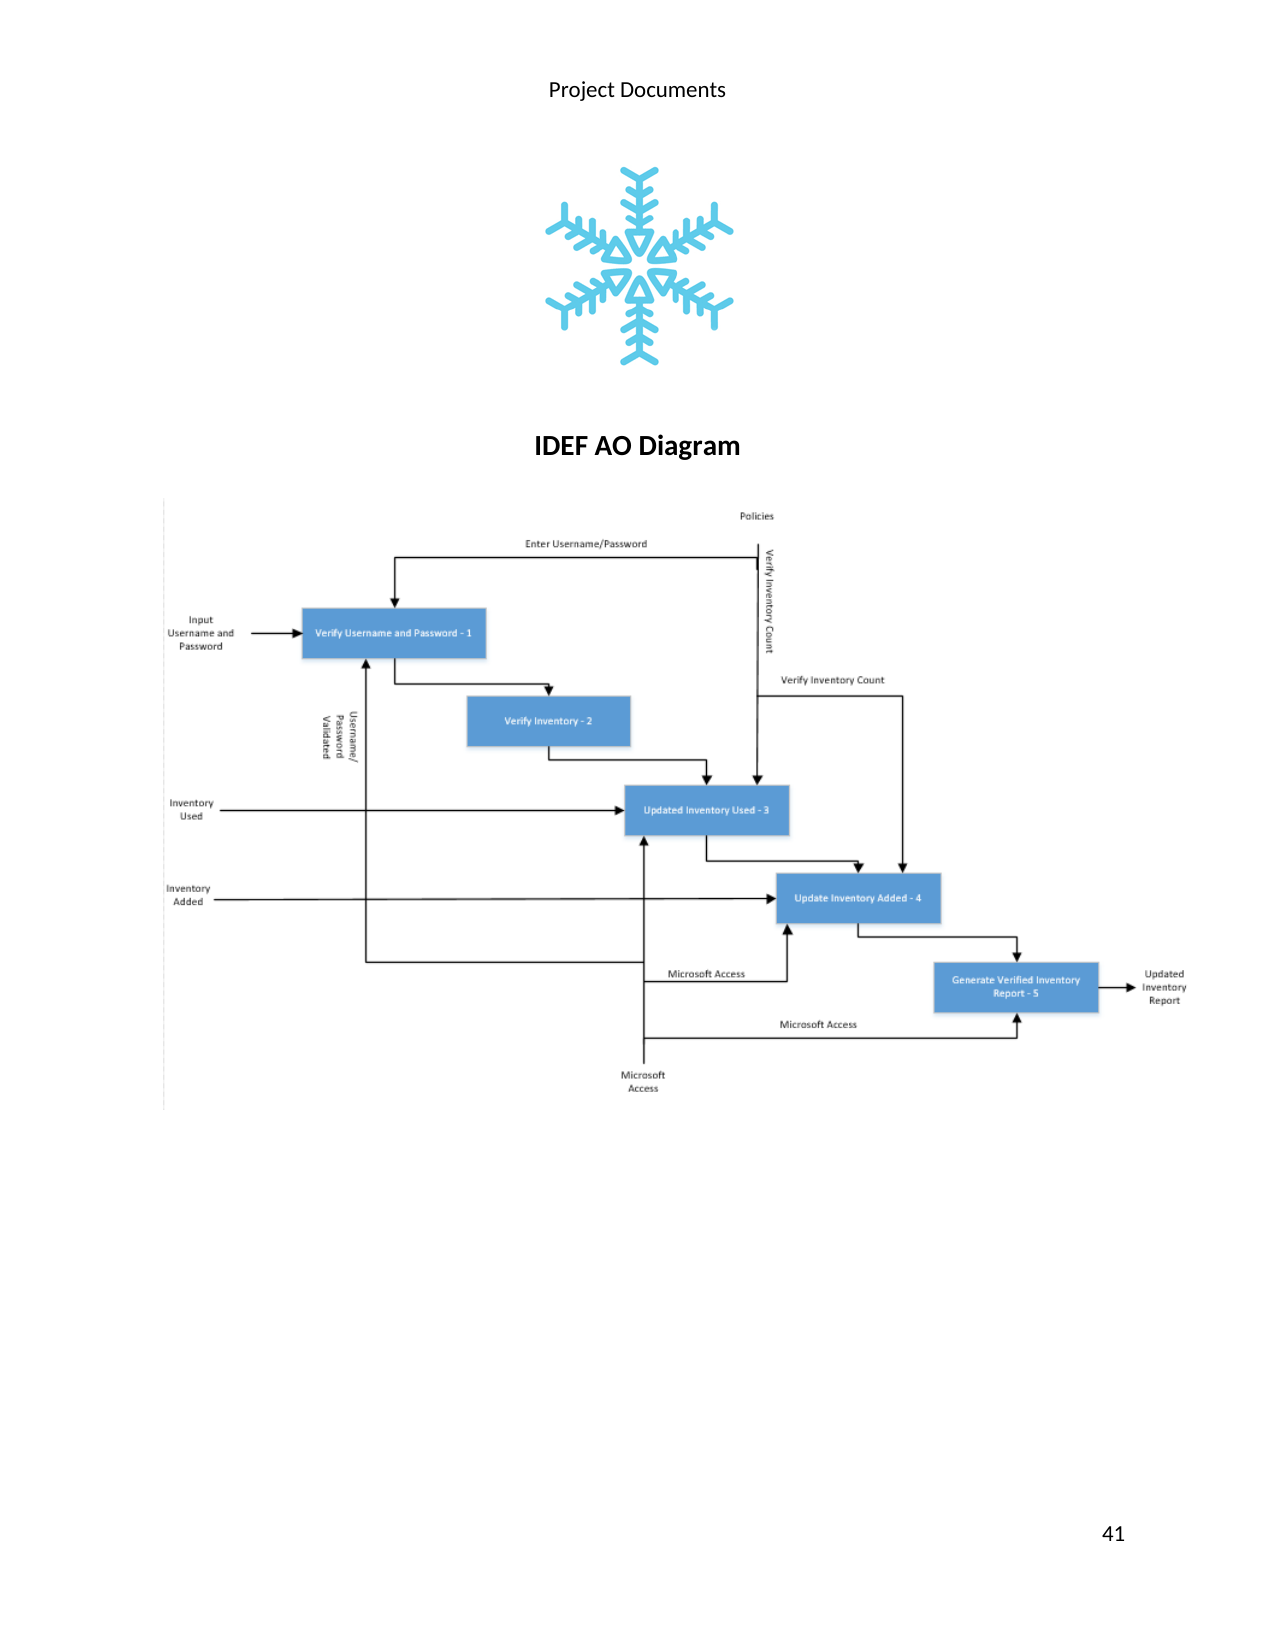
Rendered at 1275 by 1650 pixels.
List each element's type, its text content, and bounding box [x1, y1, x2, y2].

picture [150, 498, 1203, 1110]
picture [369, 131, 907, 399]
text IDEF AO Diagram [150, 427, 1125, 463]
